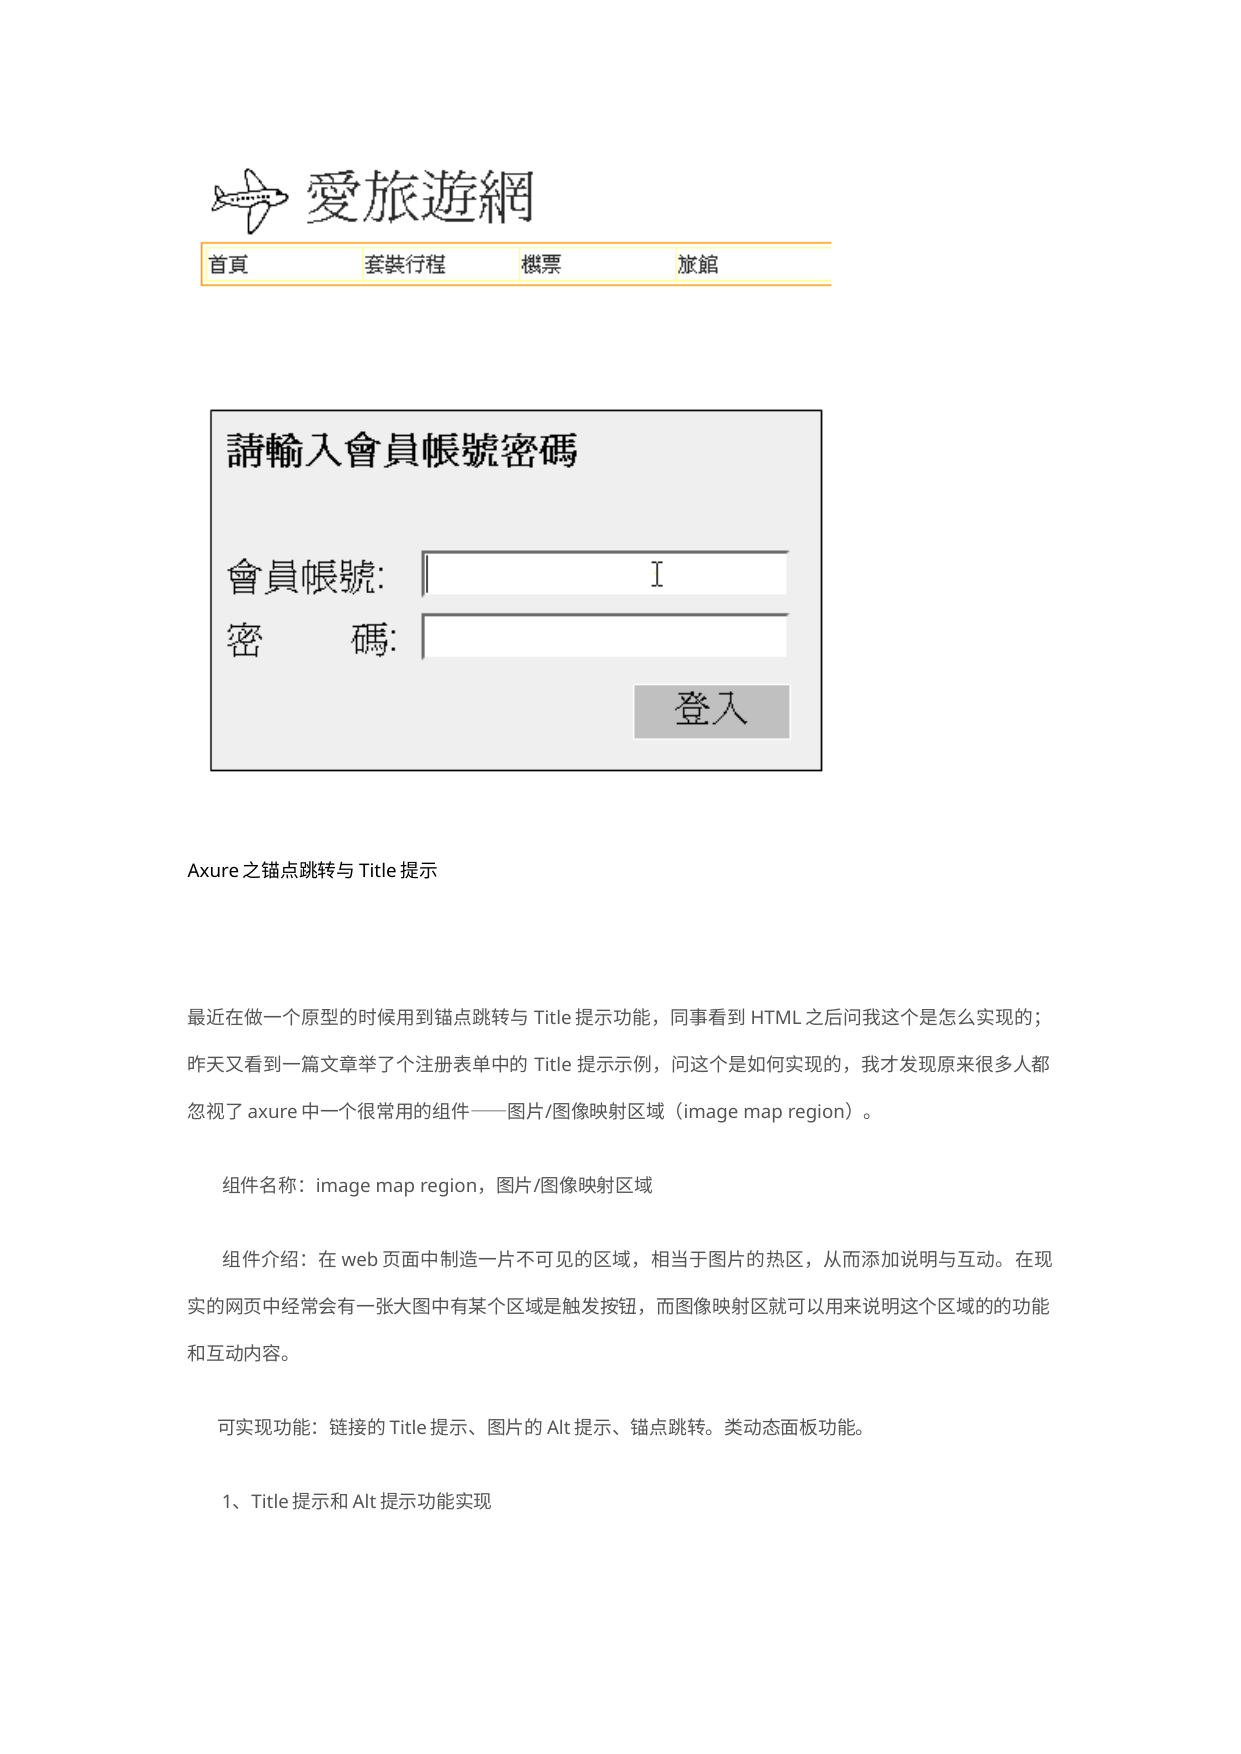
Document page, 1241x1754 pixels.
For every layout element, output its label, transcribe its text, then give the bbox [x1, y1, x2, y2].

picture [187, 162, 832, 806]
text 最近在做一个原型的时候用到锚点跳转与Title提示功能，同事看到HTML之后问我这个是怎么实现的；昨天又看到一篇文章举了个注册表单中的Title 提示示例，问这个是如何实现的，我才发现原来很多人都忽视了axure中一个很常用的组件——图片/图像映射区域（image map region）。 [187, 1000, 1053, 1127]
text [187, 1484, 1053, 1516]
text 可实现功能：链接的Title提示、图片的Alt提示、锚点跳转。类动态面板功能。 [187, 1410, 1053, 1442]
text Axure之锚点跳转与Title提示 [187, 853, 1053, 886]
text 组件介绍：在web页面中制造一片不可见的区域，相当于图片的热区，从而添加说明与互动。在现实的网页中经常会有一张大图中有某个区域是触发按钮，而图像映射区就可以用来说明这个区域的的功能和互动内容。 [187, 1242, 1053, 1369]
text 组件名称：image map region，图片/图像映射区域 [187, 1168, 1053, 1201]
